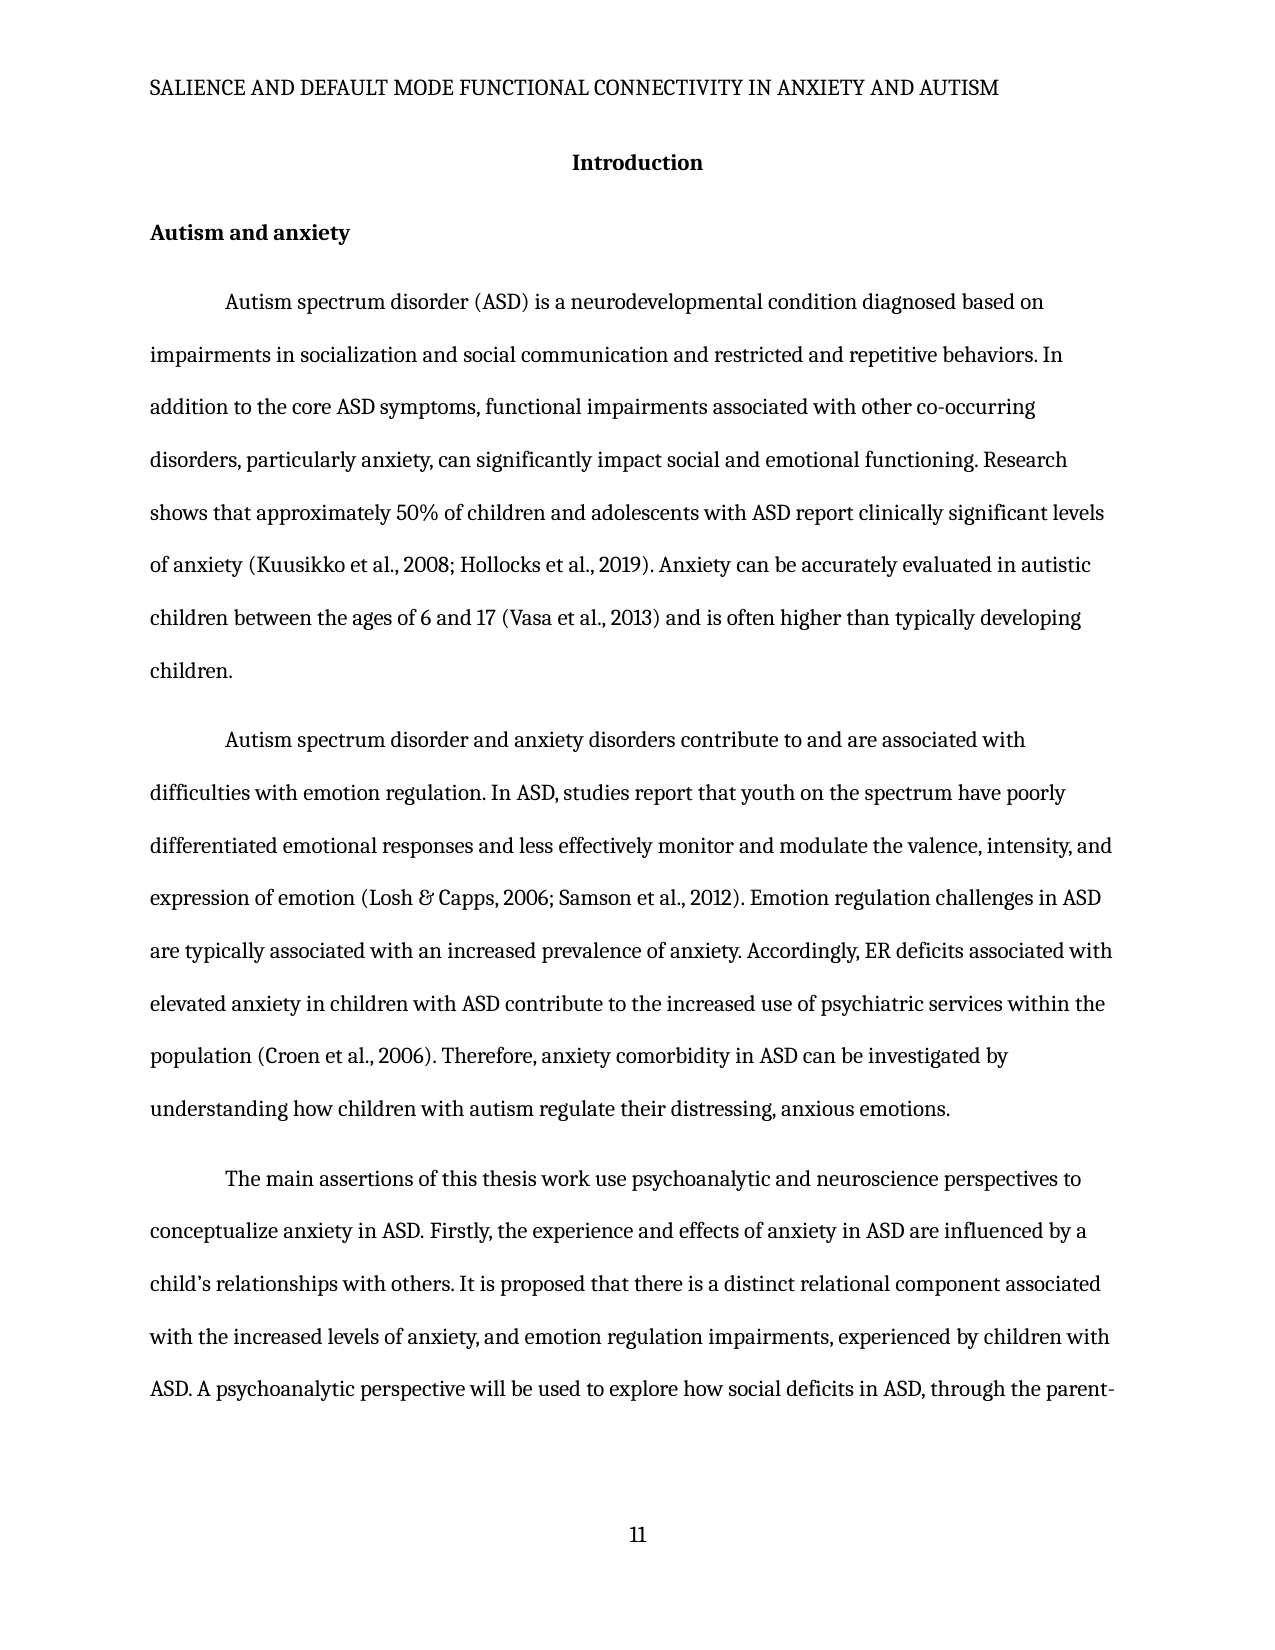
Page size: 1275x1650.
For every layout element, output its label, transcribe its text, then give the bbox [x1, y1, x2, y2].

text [150, 1165, 1125, 1403]
text Autism spectrum disorder (ASD) is a neurodevelopmental condition diagnosed based on impairments in socialization and social communication and restricted and repetitive behaviors. In addition to the core ASD symptoms, functional impairments associated with other co-occurring disorders, particularly anxiety, can significantly impact social and emotional functioning. Research shows that approximately 50% of children and adolescents with ASD report clinically significant levels of anxiety (Kuusikko et al., 2008; Hollocks et al., 2019). Anxiety can be accurately evaluated in autistic children between the ages of 6 and 17 (Vasa et al., 2013) and is often higher than typically developing children. [150, 289, 1125, 684]
subtitle Autism and anxiety [150, 219, 1125, 246]
text Autism spectrum disorder and anxiety disorders contribute to and are associated with difficulties with emotion regulation. In ASD, studies report that youth on the spectrum have poorly differentiated emotional responses and less effectively monitor and modulate the valence, intensity, and expression of emotion (Losh & Capps, 2006; Samson et al., 2012). Emotion regulation challenges in ASD are typically associated with an increased prevalence of anxiety. Accordingly, ER deficits associated with elevated anxiety in children with ASD contribute to the increased use of psychiatric services within the population (Croen et al., 2006). Therefore, anxiety comorbidity in ASD can be investigated by understanding how children with autism regulate their distressing, anxious emotions. [150, 727, 1125, 1122]
subtitle Introduction [150, 150, 1125, 176]
